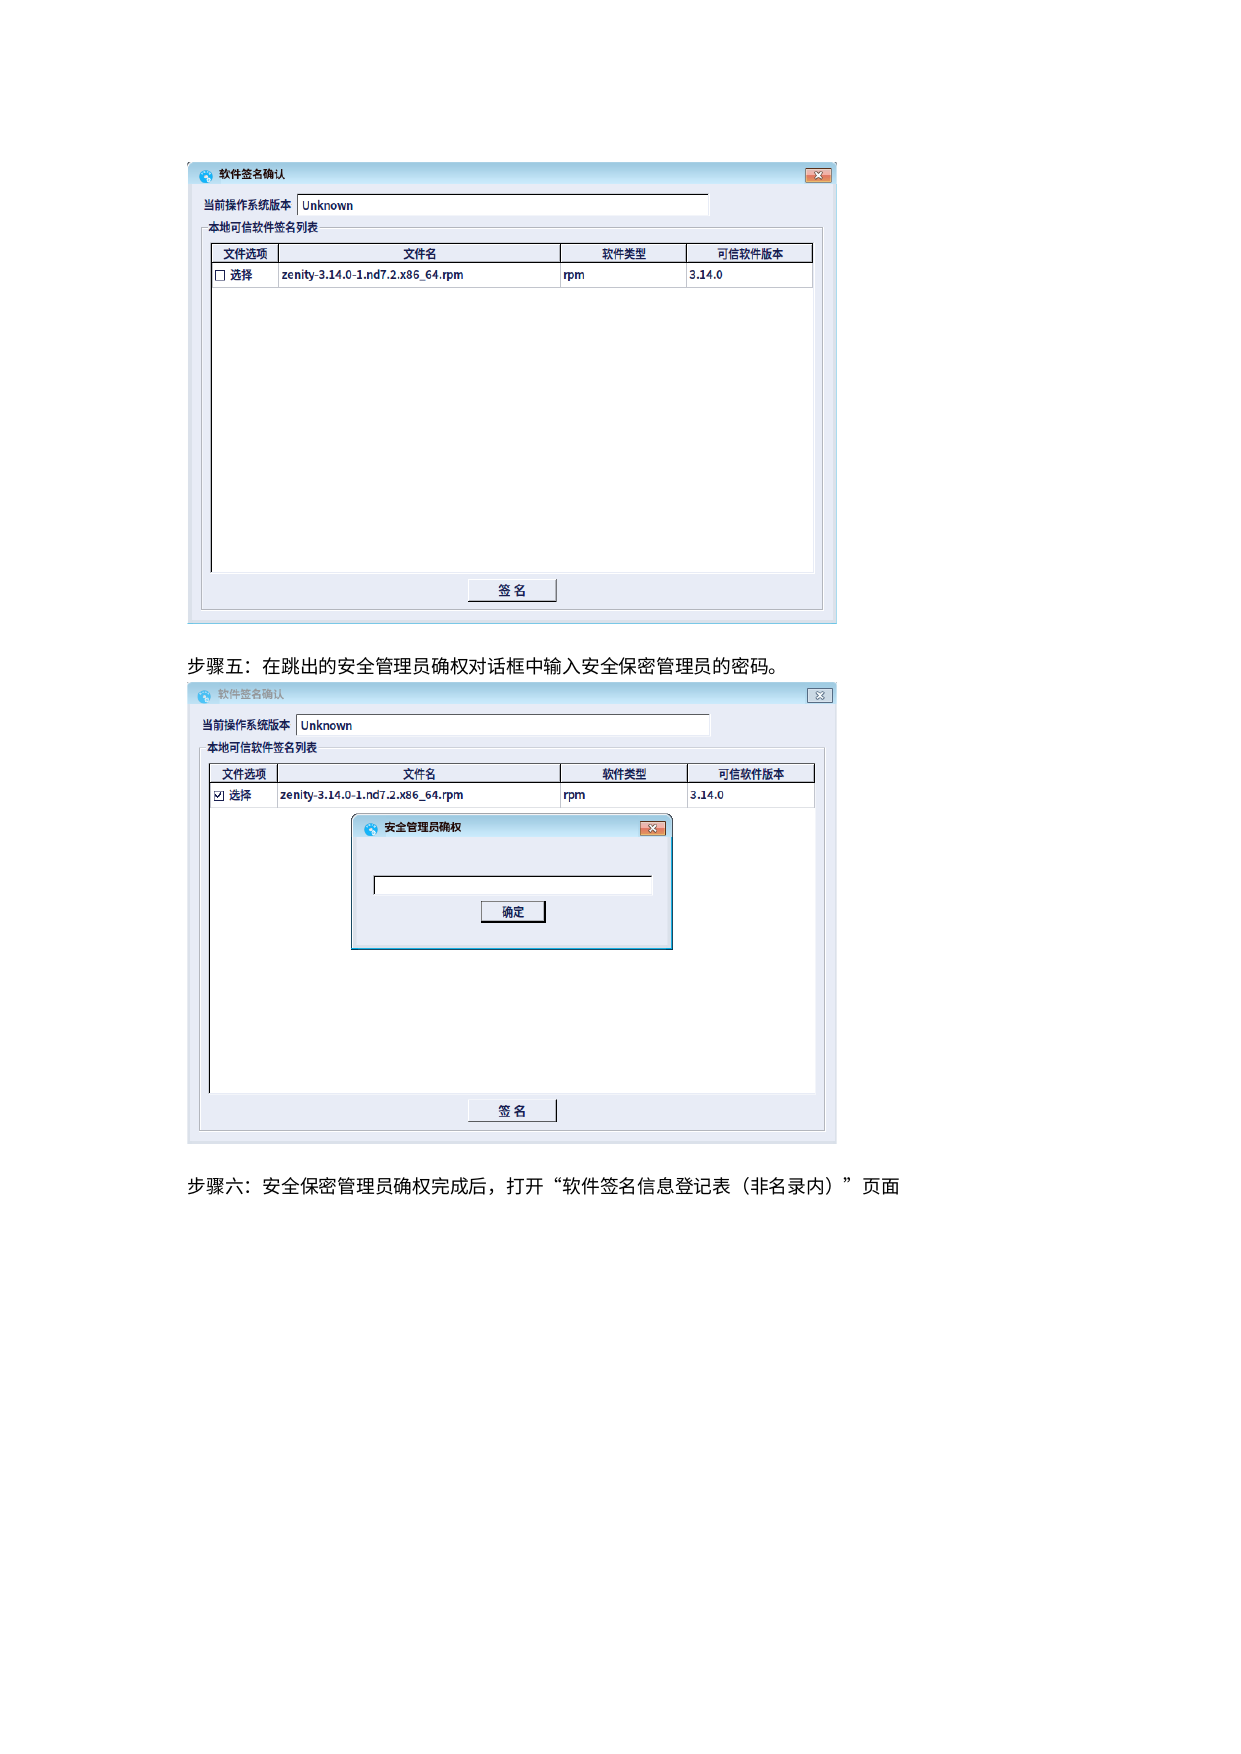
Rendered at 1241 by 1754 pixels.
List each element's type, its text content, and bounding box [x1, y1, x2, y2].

text 步骤六：安全保密管理员确权完成后，打开“软件签名信息登记表（非名录内）”页面 [187, 1169, 1053, 1202]
picture [187, 682, 837, 1144]
picture [187, 162, 837, 624]
text 步骤五：在跳出的安全管理员确权对话框中输入安全保密管理员的密码。 [187, 649, 1053, 682]
